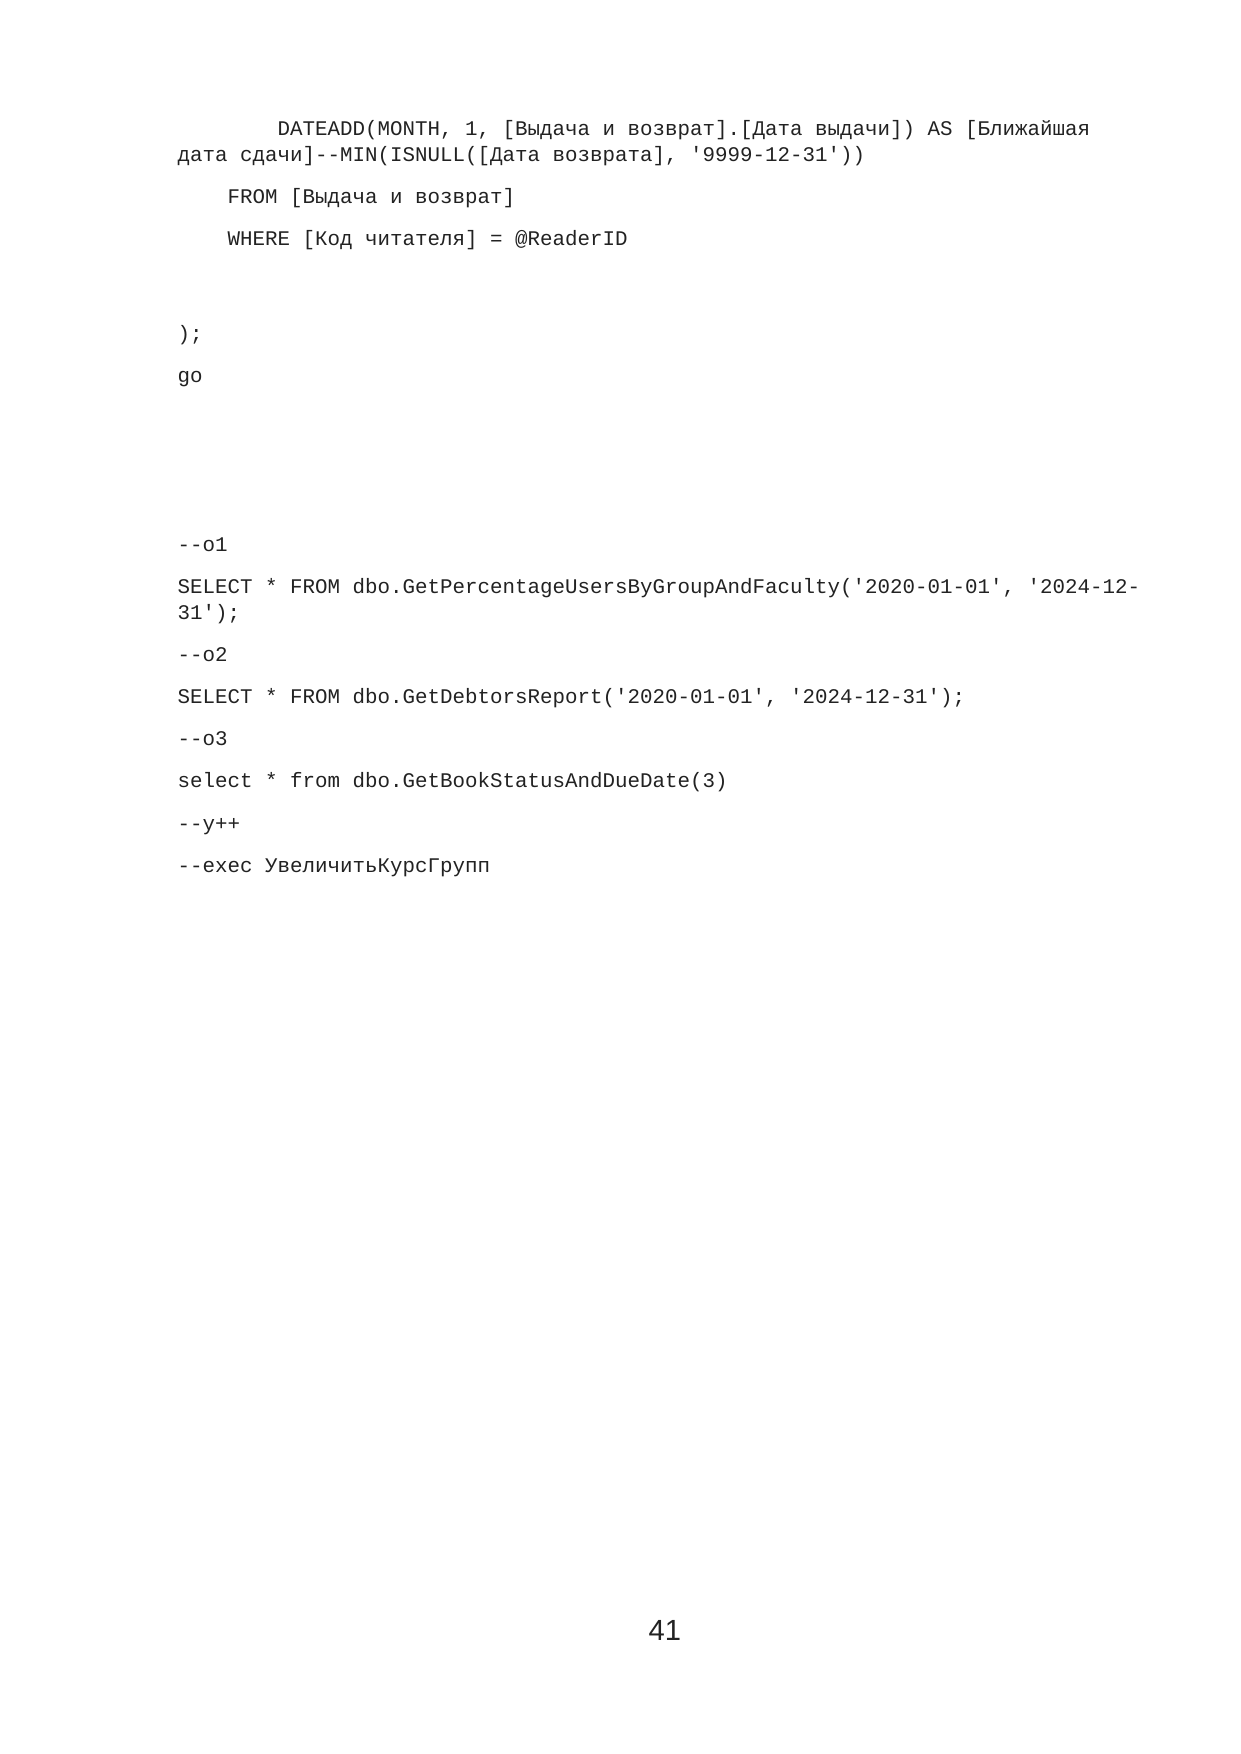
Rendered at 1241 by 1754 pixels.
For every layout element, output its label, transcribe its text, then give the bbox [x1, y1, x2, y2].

text --o2 [177, 644, 1152, 667]
text FROM [Выдача и возврат] [177, 186, 1152, 209]
text --exec УвеличитьКурсГрупп [177, 855, 1152, 878]
text --o3 [177, 728, 1152, 752]
text select * from dbo.GetBookStatusAndDueDate(3) [177, 770, 1152, 794]
text SELECT * FROM dbo.GetDebtorsReport('2020-01-01', '2024-12-31'); [177, 686, 1152, 710]
text --y++ [177, 813, 1152, 836]
text WHERE [Код читателя] = @ReaderID [177, 228, 1152, 252]
text DATEADD(MONTH, 1, [Выдача и возврат].[Дата выдачи]) AS [Ближайшая дата сдачи]--MIN(ISNULL([Дата возврата], '9999-12-31')) [177, 118, 1152, 167]
text go [177, 365, 1152, 389]
text ); [177, 323, 1152, 347]
text --o1 [177, 534, 1152, 558]
text SELECT * FROM dbo.GetPercentageUsersByGroupAndFaculty('2020-01-01', '2024-12-31'); [177, 576, 1152, 625]
